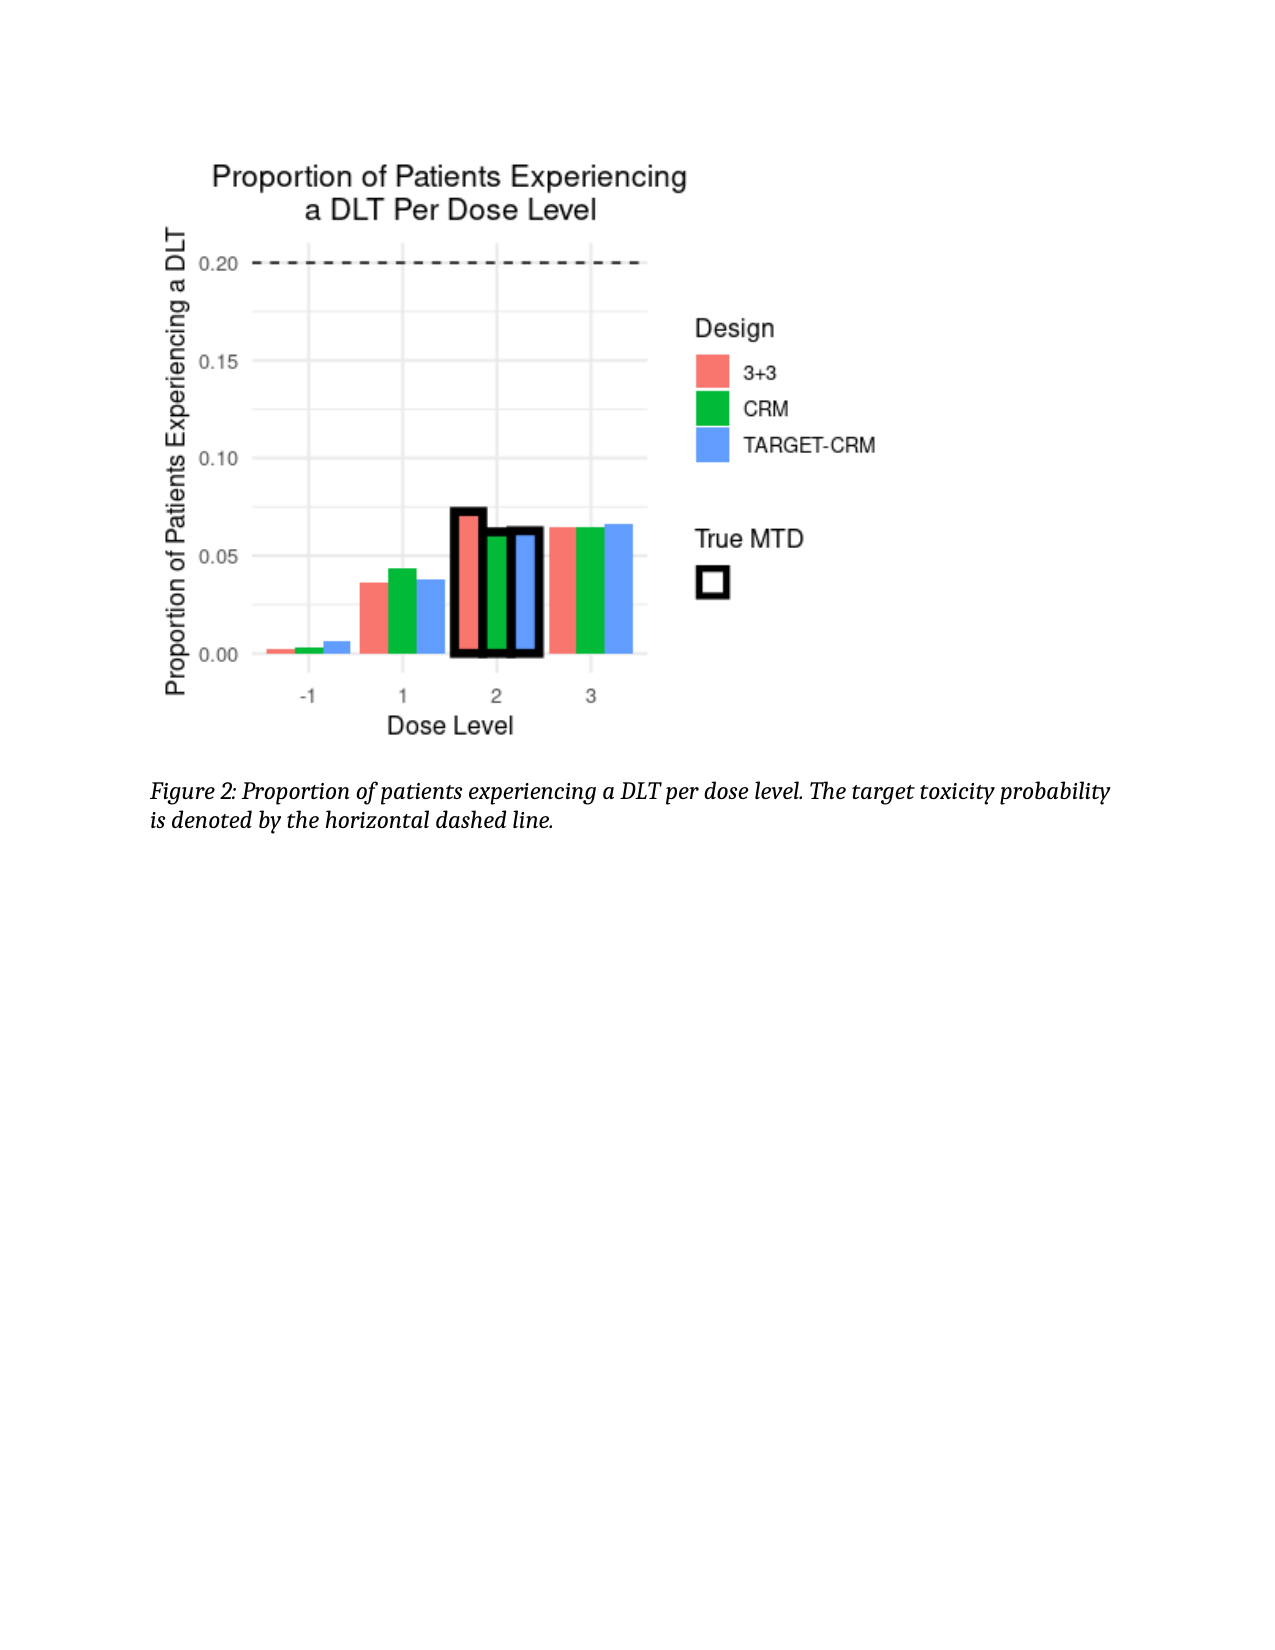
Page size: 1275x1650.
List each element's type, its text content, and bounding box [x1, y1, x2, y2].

text Figure 2: Proportion of patients experiencing a DLT per dose level. The target toxicity probability is denoted by the horizontal dashed line. [150, 777, 1125, 835]
picture [150, 150, 908, 757]
